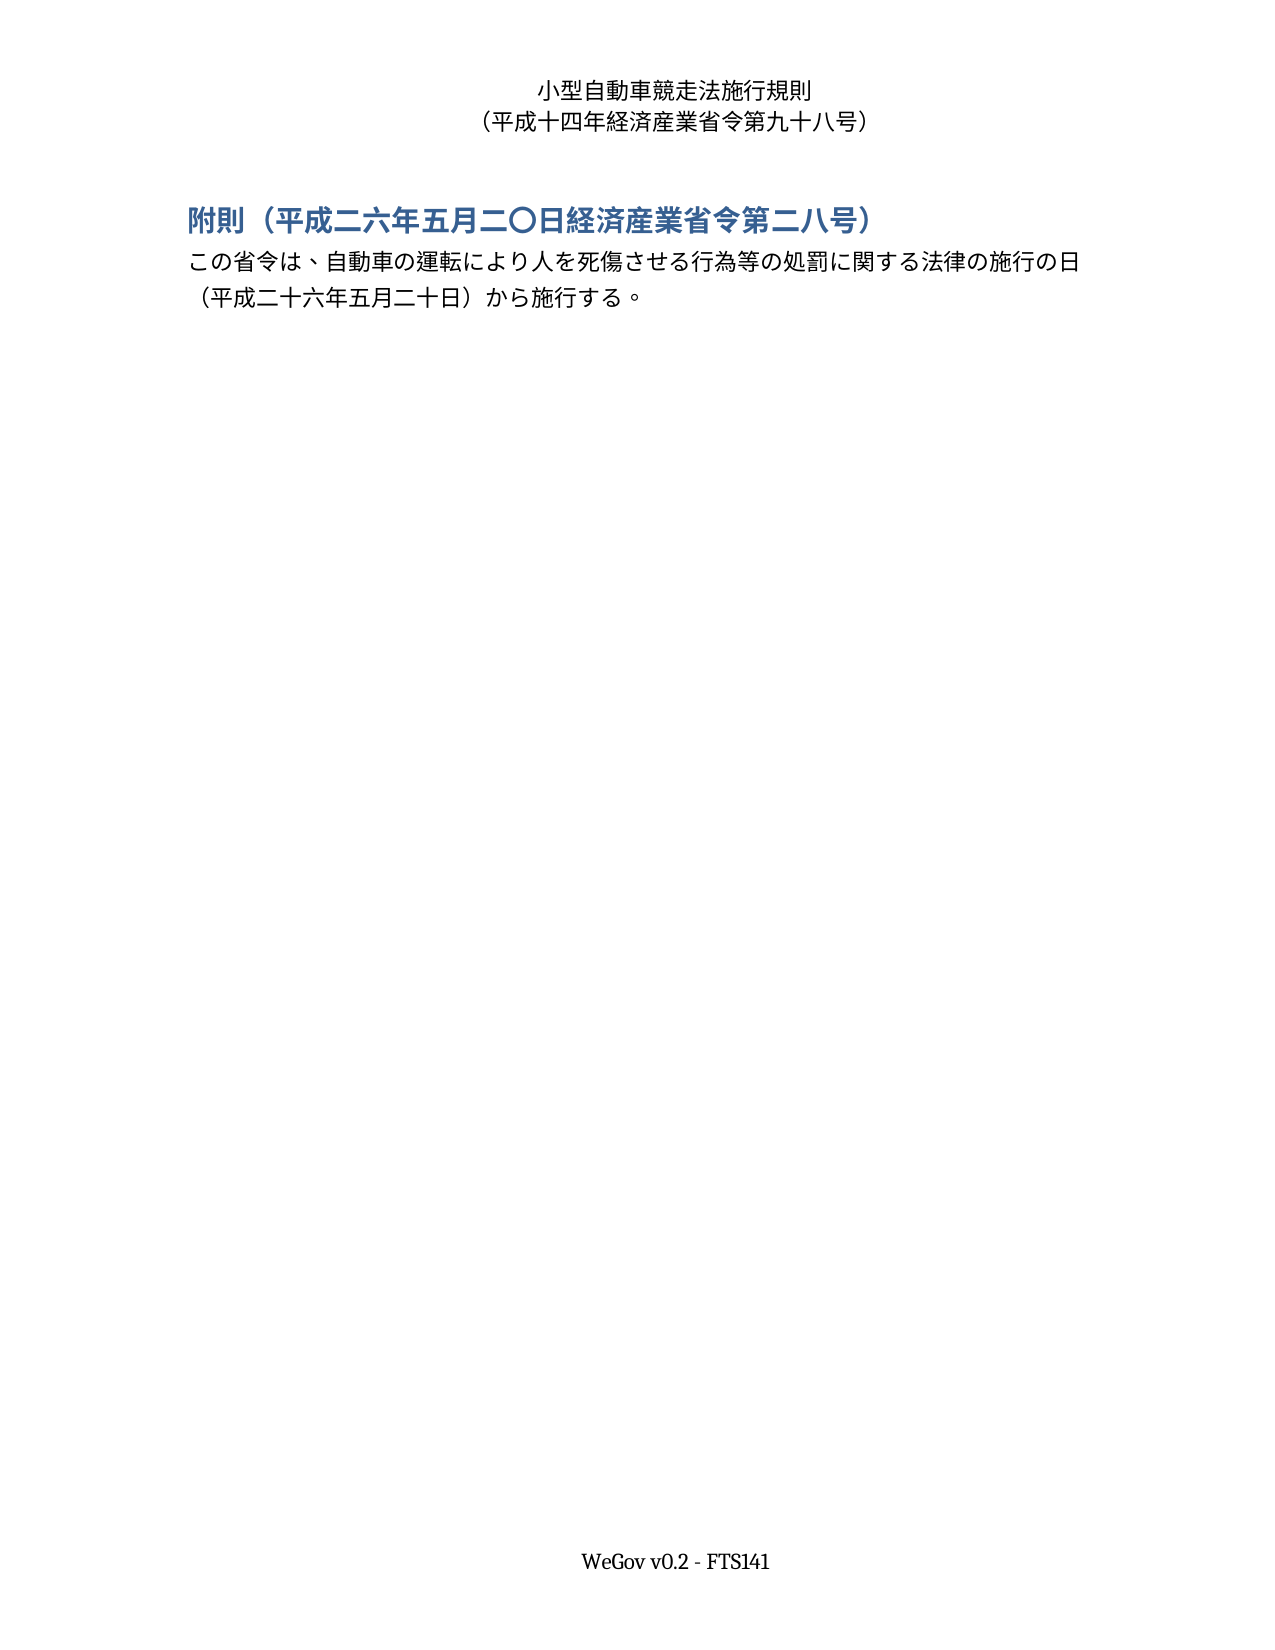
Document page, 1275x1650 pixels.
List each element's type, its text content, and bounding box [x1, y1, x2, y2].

text この省令は、自動車の運転により人を死傷させる行為等の処罰に関する法律の施行の日（平成二十六年五月二十日）から施行する。 [187, 246, 1087, 313]
subtitle 附則（平成二六年五月二〇日経済産業省令第二八号） [187, 200, 1087, 240]
